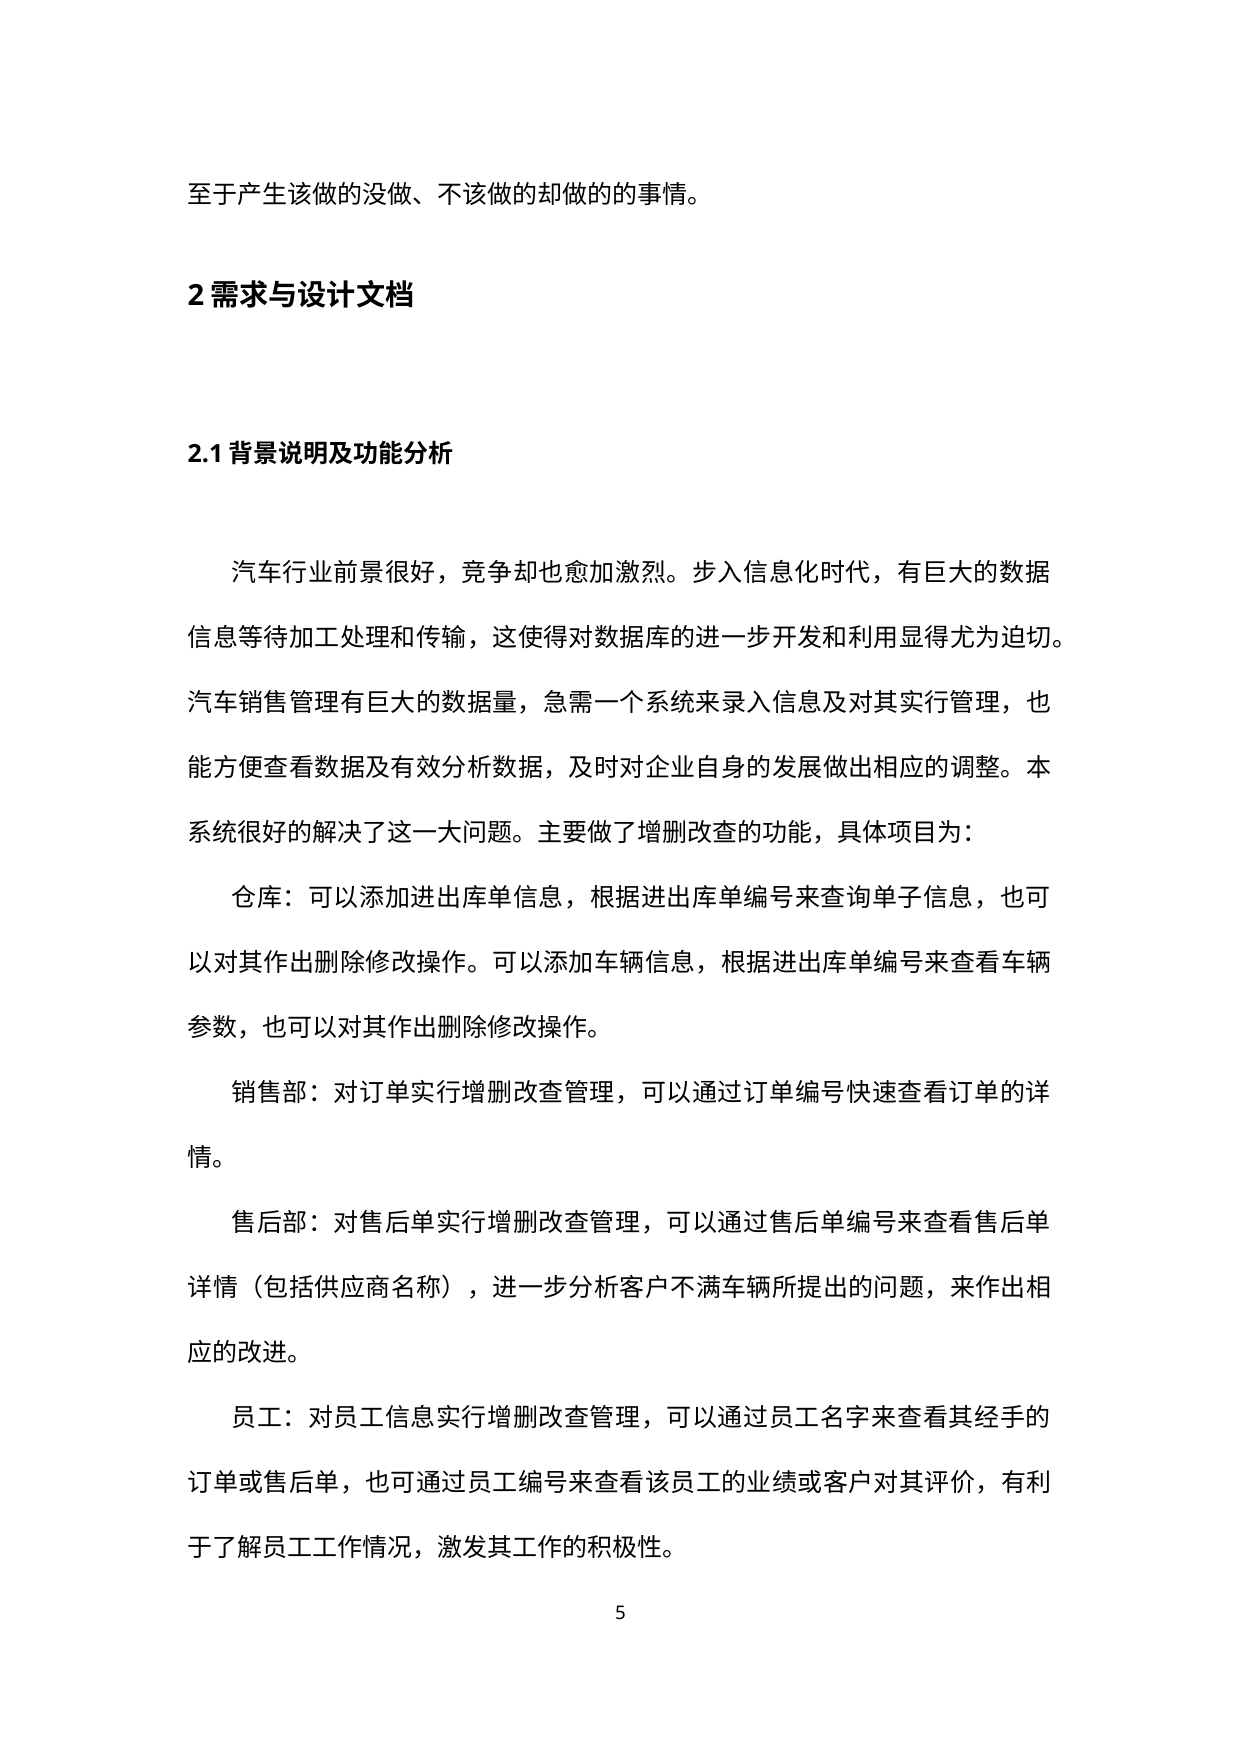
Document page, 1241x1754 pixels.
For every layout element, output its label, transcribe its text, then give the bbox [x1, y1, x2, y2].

text 汽车行业前景很好，竞争却也愈加激烈。步入信息化时代，有巨大的数据信息等待加工处理和传输，这使得对数据库的进一步开发和利用显得尤为迫切。汽车销售管理有巨大的数据量，急需一个系统来录入信息及对其实行管理，也能方便查看数据及有效分析数据，及时对企业自身的发展做出相应的调整。本系统很好的解决了这一大问题。主要做了增删改查的功能，具体项目为： [187, 538, 1053, 863]
text 售后部：对售后单实行增删改查管理，可以通过售后单编号来查看售后单详情（包括供应商名称），进一步分析客户不满车辆所提出的问题，来作出相应的改进。 [187, 1188, 1053, 1383]
text 仓库：可以添加进出库单信息，根据进出库单编号来查询单子信息，也可以对其作出删除修改操作。可以添加车辆信息，根据进出库单编号来查看车辆参数，也可以对其作出删除修改操作。 [187, 863, 1053, 1058]
subtitle 2需求与设计文档 [187, 260, 1053, 325]
text 员工：对员工信息实行增删改查管理，可以通过员工名字来查看其经手的订单或售后单，也可通过员工编号来查看该员工的业绩或客户对其评价，有利于了解员工工作情况，激发其工作的积极性。 [187, 1383, 1053, 1578]
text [187, 160, 1053, 225]
text 销售部：对订单实行增删改查管理，可以通过订单编号快速查看订单的详情。 [187, 1058, 1053, 1188]
subtitle 2.1背景说明及功能分析 [187, 419, 1053, 484]
